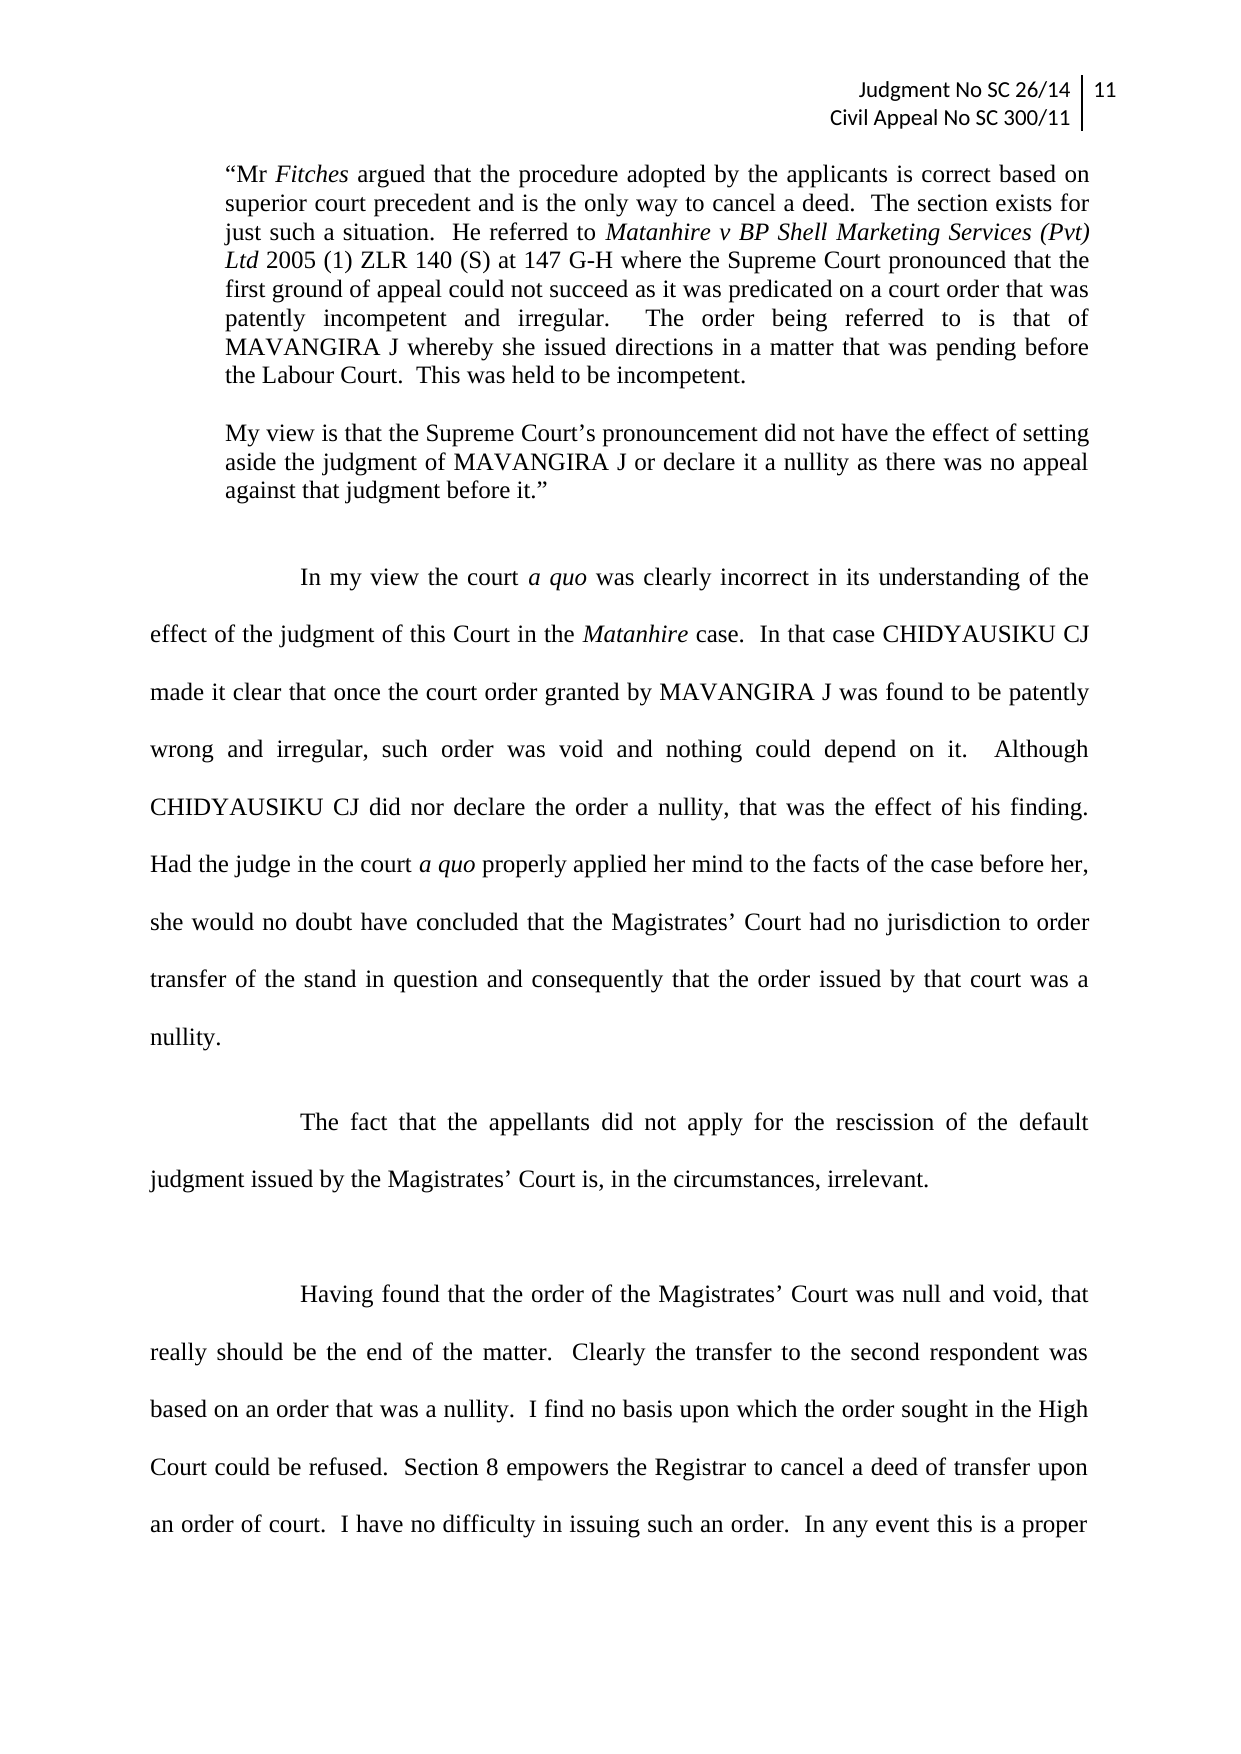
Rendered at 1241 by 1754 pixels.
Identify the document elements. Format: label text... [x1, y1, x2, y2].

text In my view the court a quo was clearly incorrect in its understanding of the effect of the judgment of this Court in the Matanhire case. In that case CHIDYAUSIKU CJ made it clear that once the court order granted by MAVANGIRA J was found to be patently wrong and irregular, such order was void and nothing could depend on it. Although CHIDYAUSIKU CJ did nor declare the order a nullity, that was the effect of his finding. Had the judge in the court a quo properly applied her mind to the facts of the case before her, she would no doubt have concluded that the Magistrates’ Court had no jurisdiction to order transfer of the stand in question and consequently that the order issued by that court was a nullity. [150, 562, 1090, 1050]
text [150, 1279, 1090, 1538]
text My view is that the Supreme Court’s pronouncement did not have the effect of setting aside the judgment of MAVANGIRA J or declare it a nullity as there was no appeal against that judgment before it.” [225, 418, 1090, 504]
text The fact that the appellants did not apply for the rescission of the default judgment issued by the Magistrates’ Court is, in the circumstances, irrelevant. [150, 1107, 1090, 1193]
text “Mr Fitches argued that the procedure adopted by the applicants is correct based on superior court precedent and is the only way to cancel a deed. The section exists for just such a situation. He referred to Matanhire v BP Shell Marketing Services (Pvt) Ltd 2005 (1) ZLR 140 (S) at 147 G-H where the Supreme Court pronounced that the first ground of appeal could not succeed as it was predicated on a court order that was patently incompetent and irregular. The order being referred to is that of MAVANGIRA J whereby she issued directions in a matter that was pending before the Labour Court. This was held to be incompetent. [225, 159, 1090, 389]
